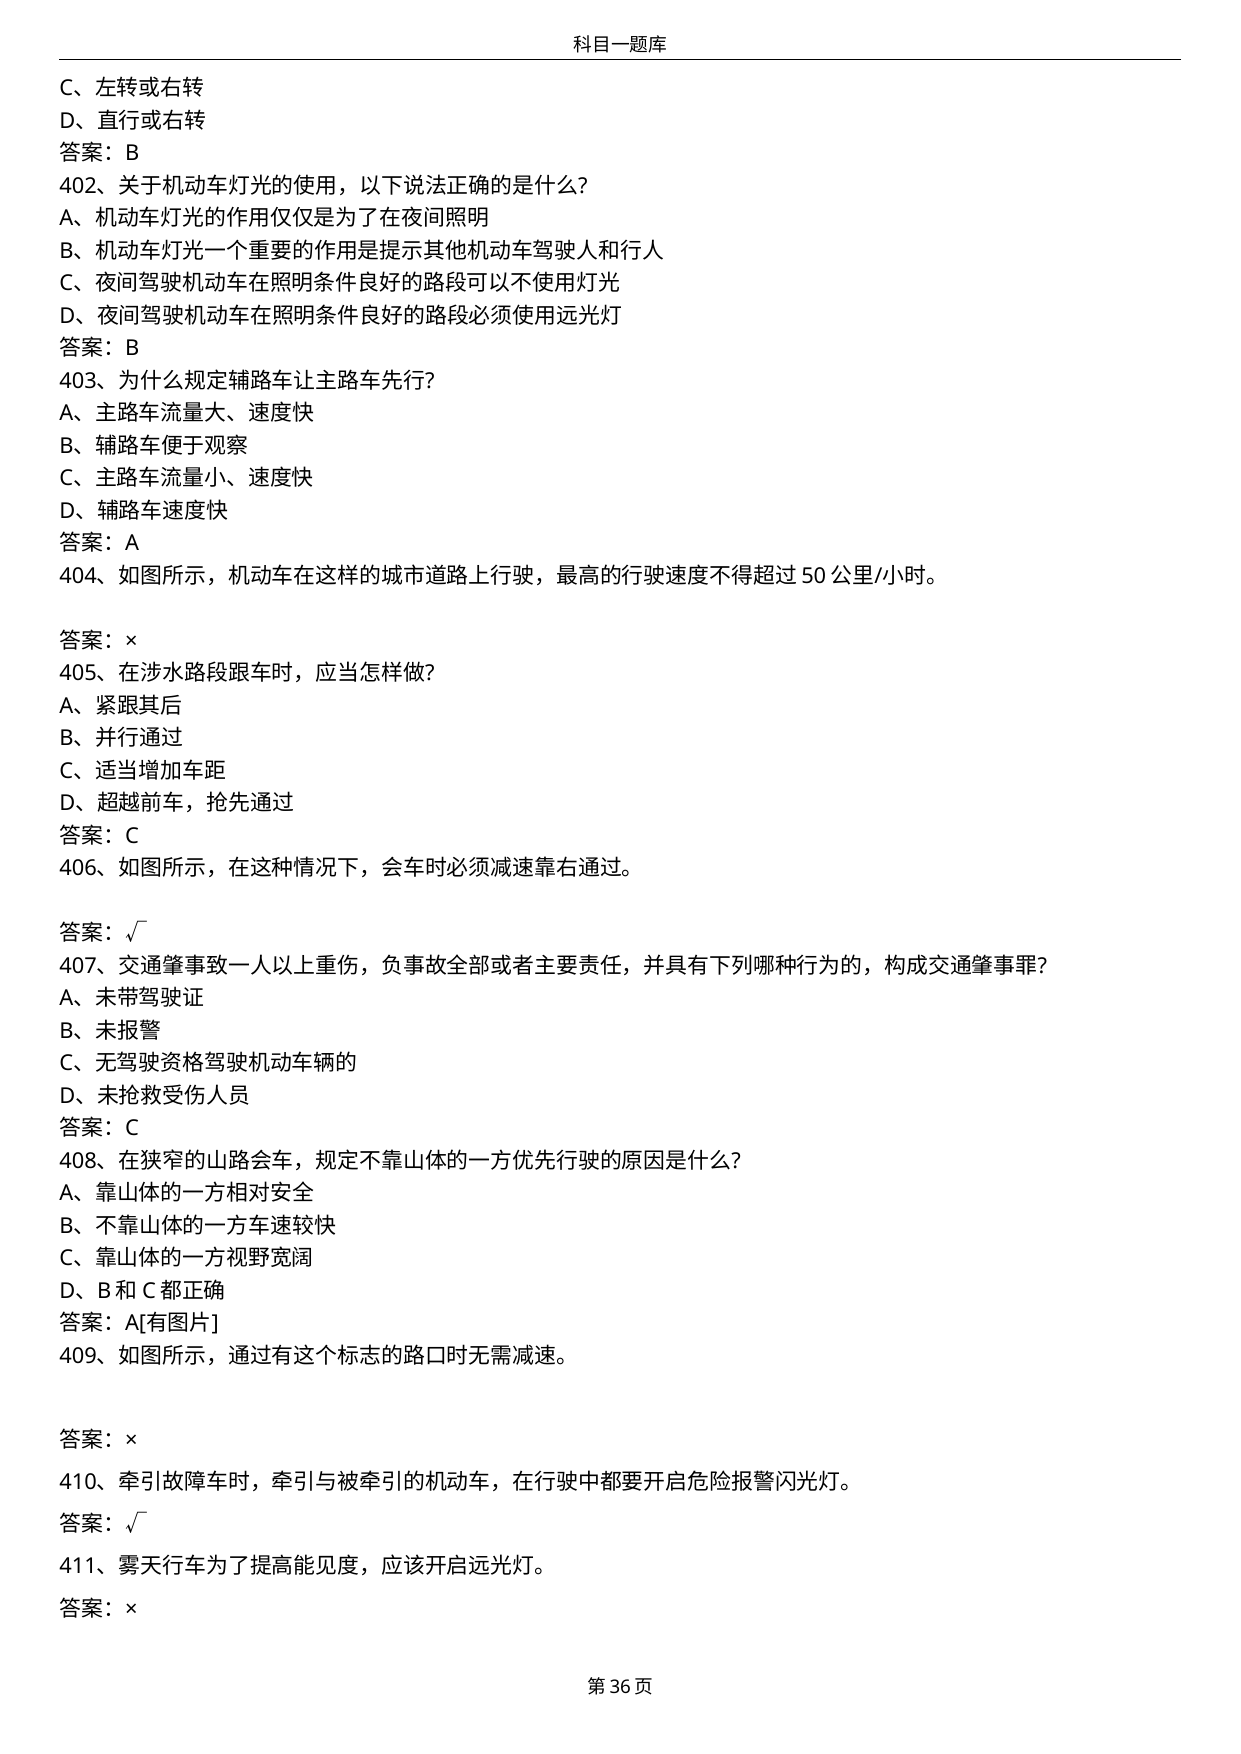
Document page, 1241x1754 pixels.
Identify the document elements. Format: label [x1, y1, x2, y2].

text [59, 1337, 1181, 1623]
text [59, 70, 1181, 1337]
